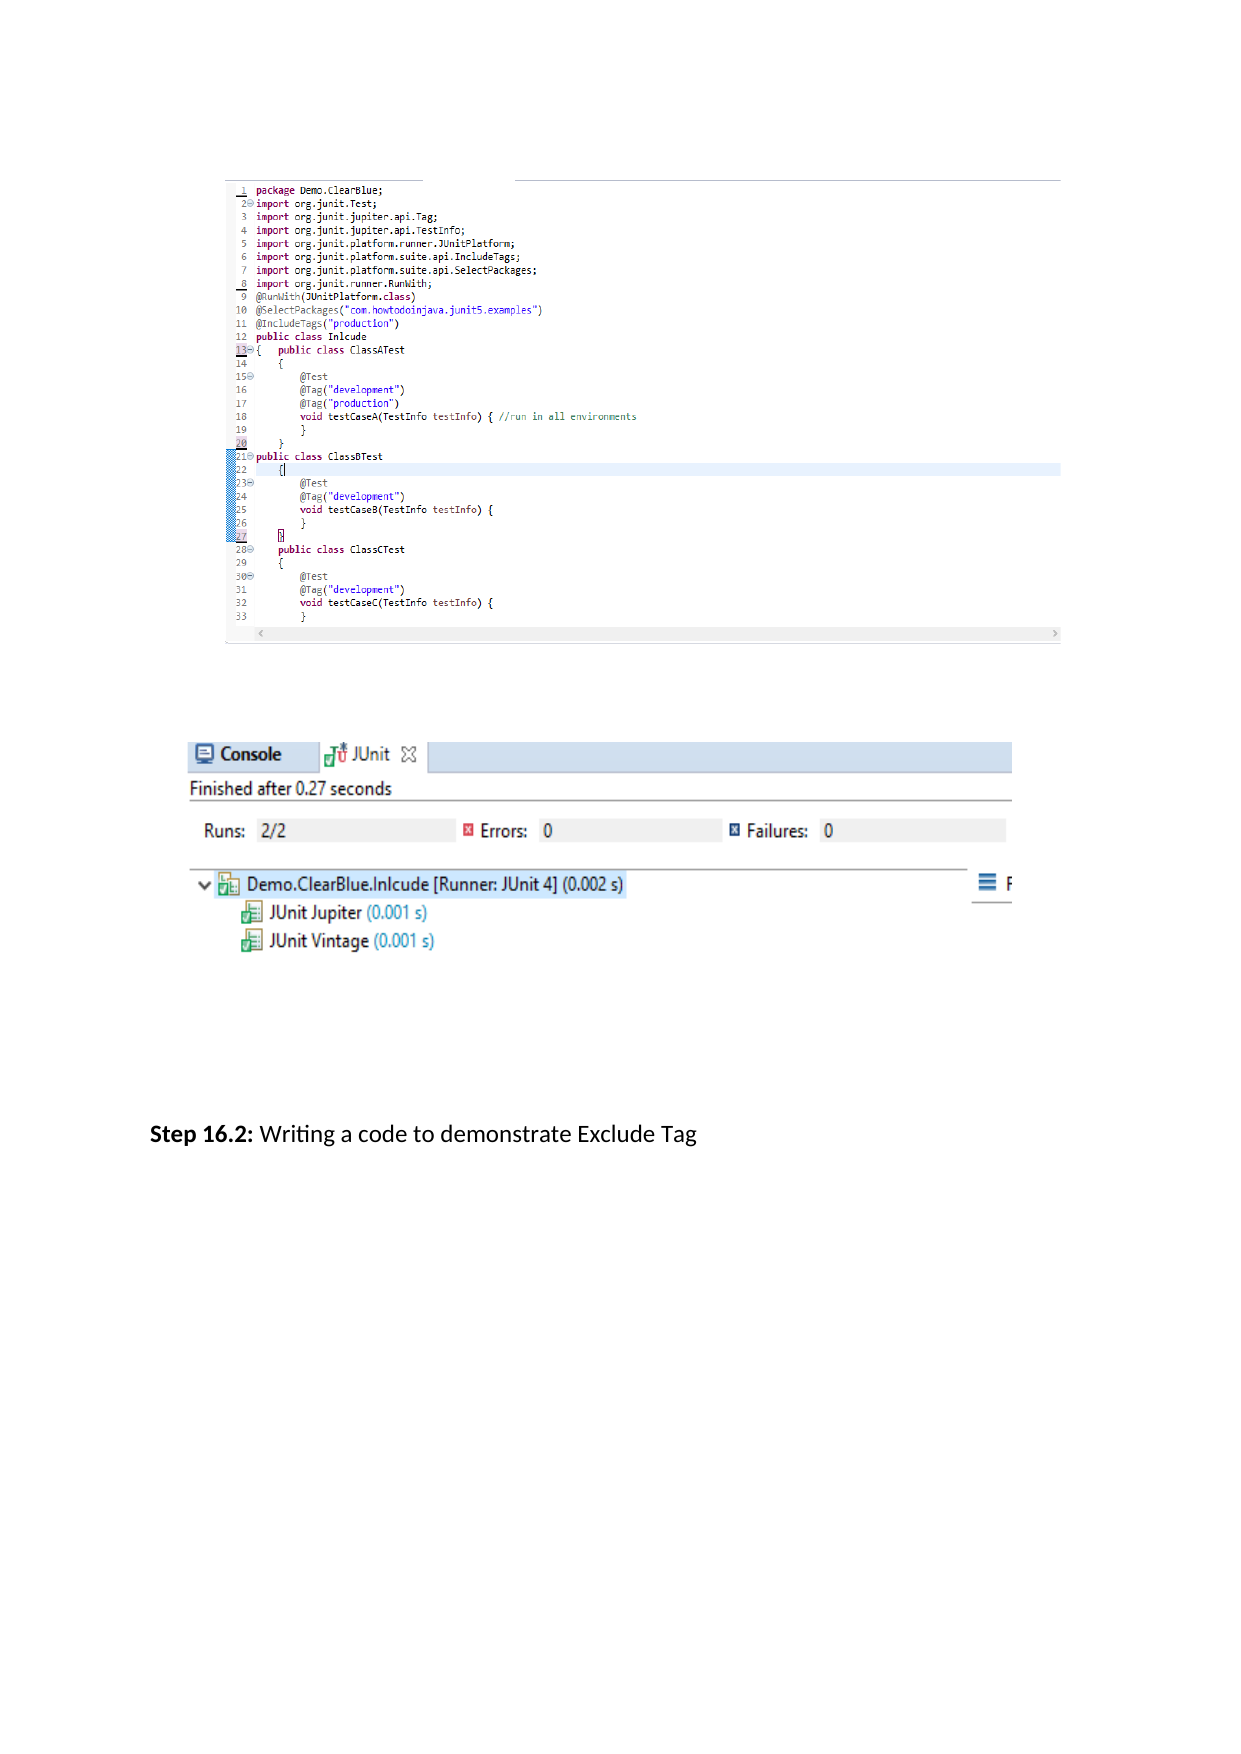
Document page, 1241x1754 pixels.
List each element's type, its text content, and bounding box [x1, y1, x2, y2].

text Step 16.2: Writing a code to demonstrate Exclude Tag [150, 1118, 1090, 1149]
picture [187, 742, 1012, 1051]
picture [225, 180, 1061, 644]
